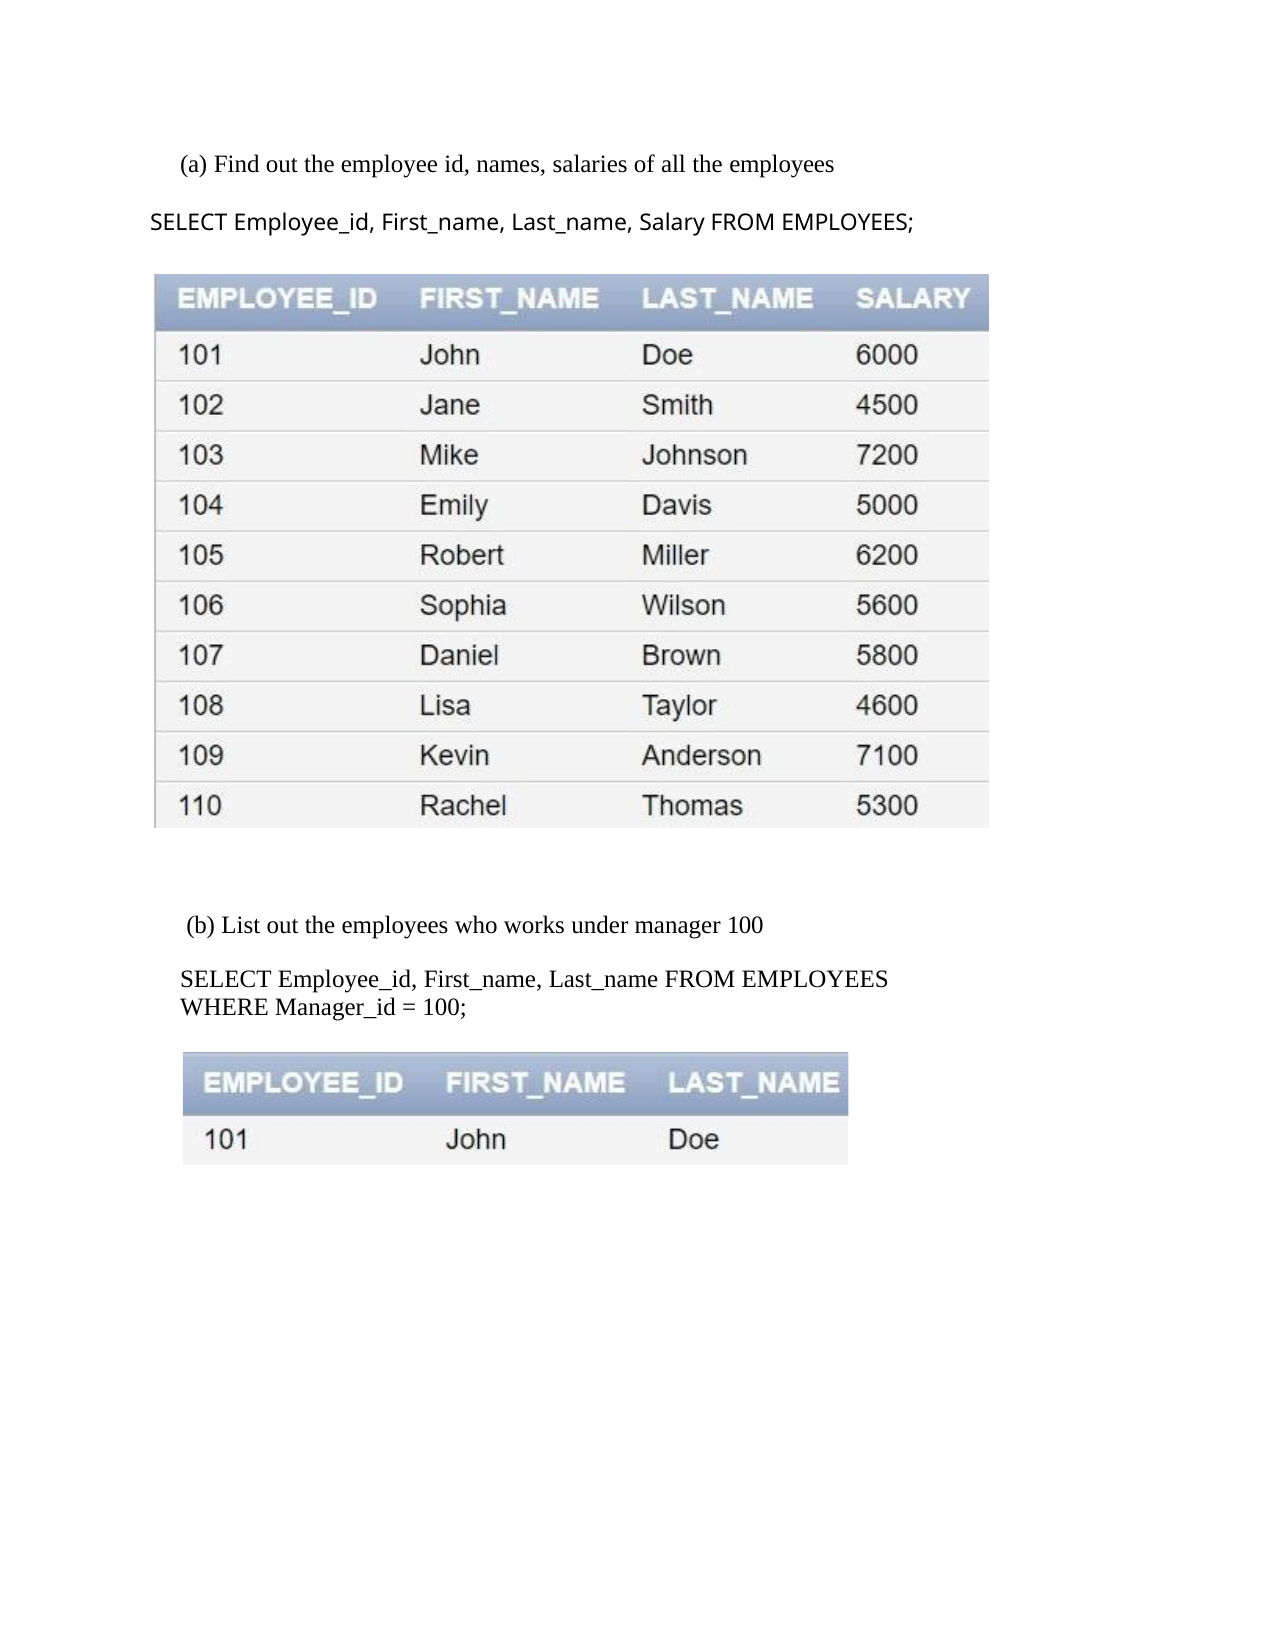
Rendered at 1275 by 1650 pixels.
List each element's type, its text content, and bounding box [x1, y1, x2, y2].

list List out the employees who works under manager 100 [186, 910, 1194, 938]
list Find out the employee id, names, salaries of all the employees [180, 149, 1194, 178]
picture [153, 274, 989, 828]
text SELECT Employee_id, First_name, Last_name, Salary FROM EMPLOYEES; [150, 206, 1194, 237]
picture [182, 1052, 849, 1165]
text SELECT Employee_id, First_name, Last_name FROM EMPLOYEES WHERE Manager_id = 100; [180, 966, 968, 1021]
